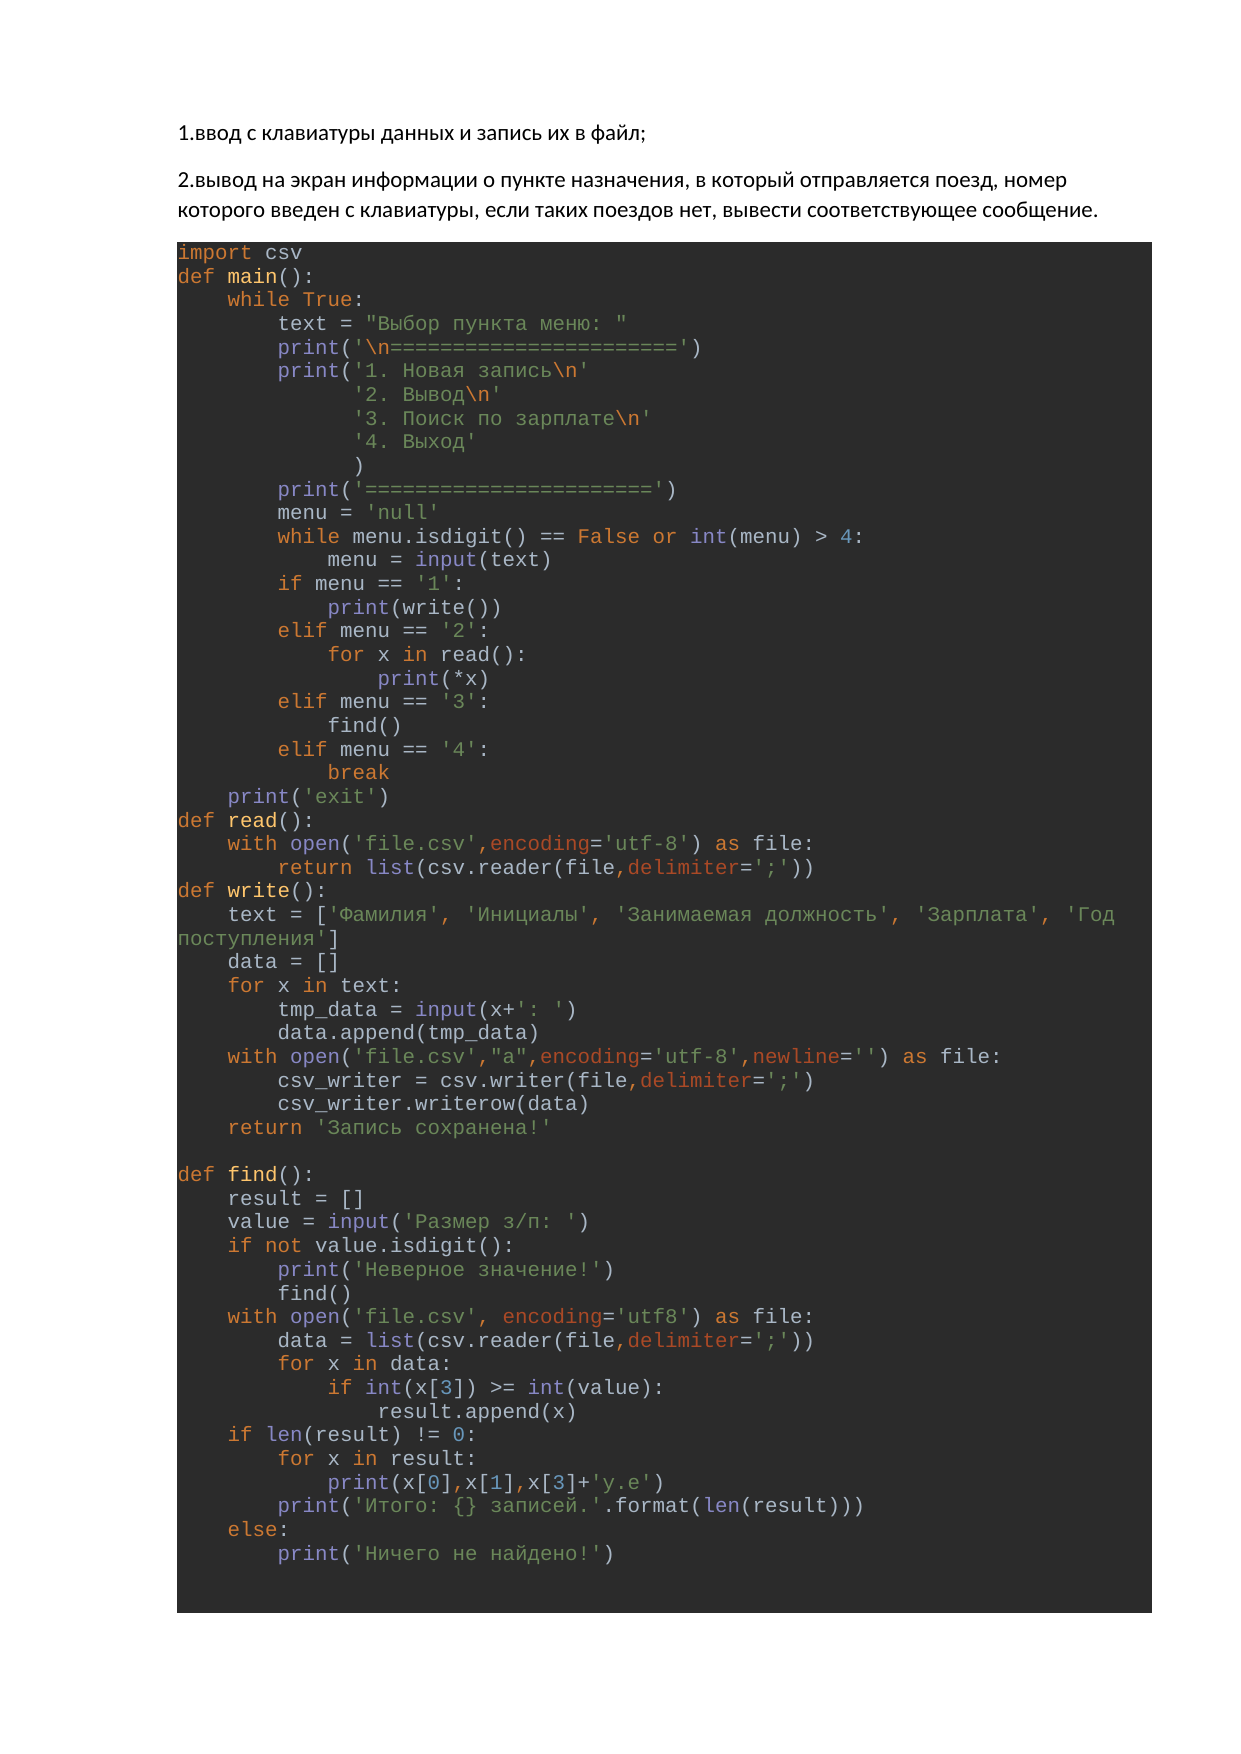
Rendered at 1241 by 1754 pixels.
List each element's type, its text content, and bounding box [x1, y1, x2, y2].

text 1.ввод с клавиатуры данных и запись их в файл; [177, 118, 1152, 146]
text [177, 242, 1152, 1613]
text 2.вывод на экран информации о пункте назначения, в который отправляется поезд, номер которого введен с клавиатуры, если таких поездов нет, вывести соответствующее сообщение. [177, 165, 1152, 223]
